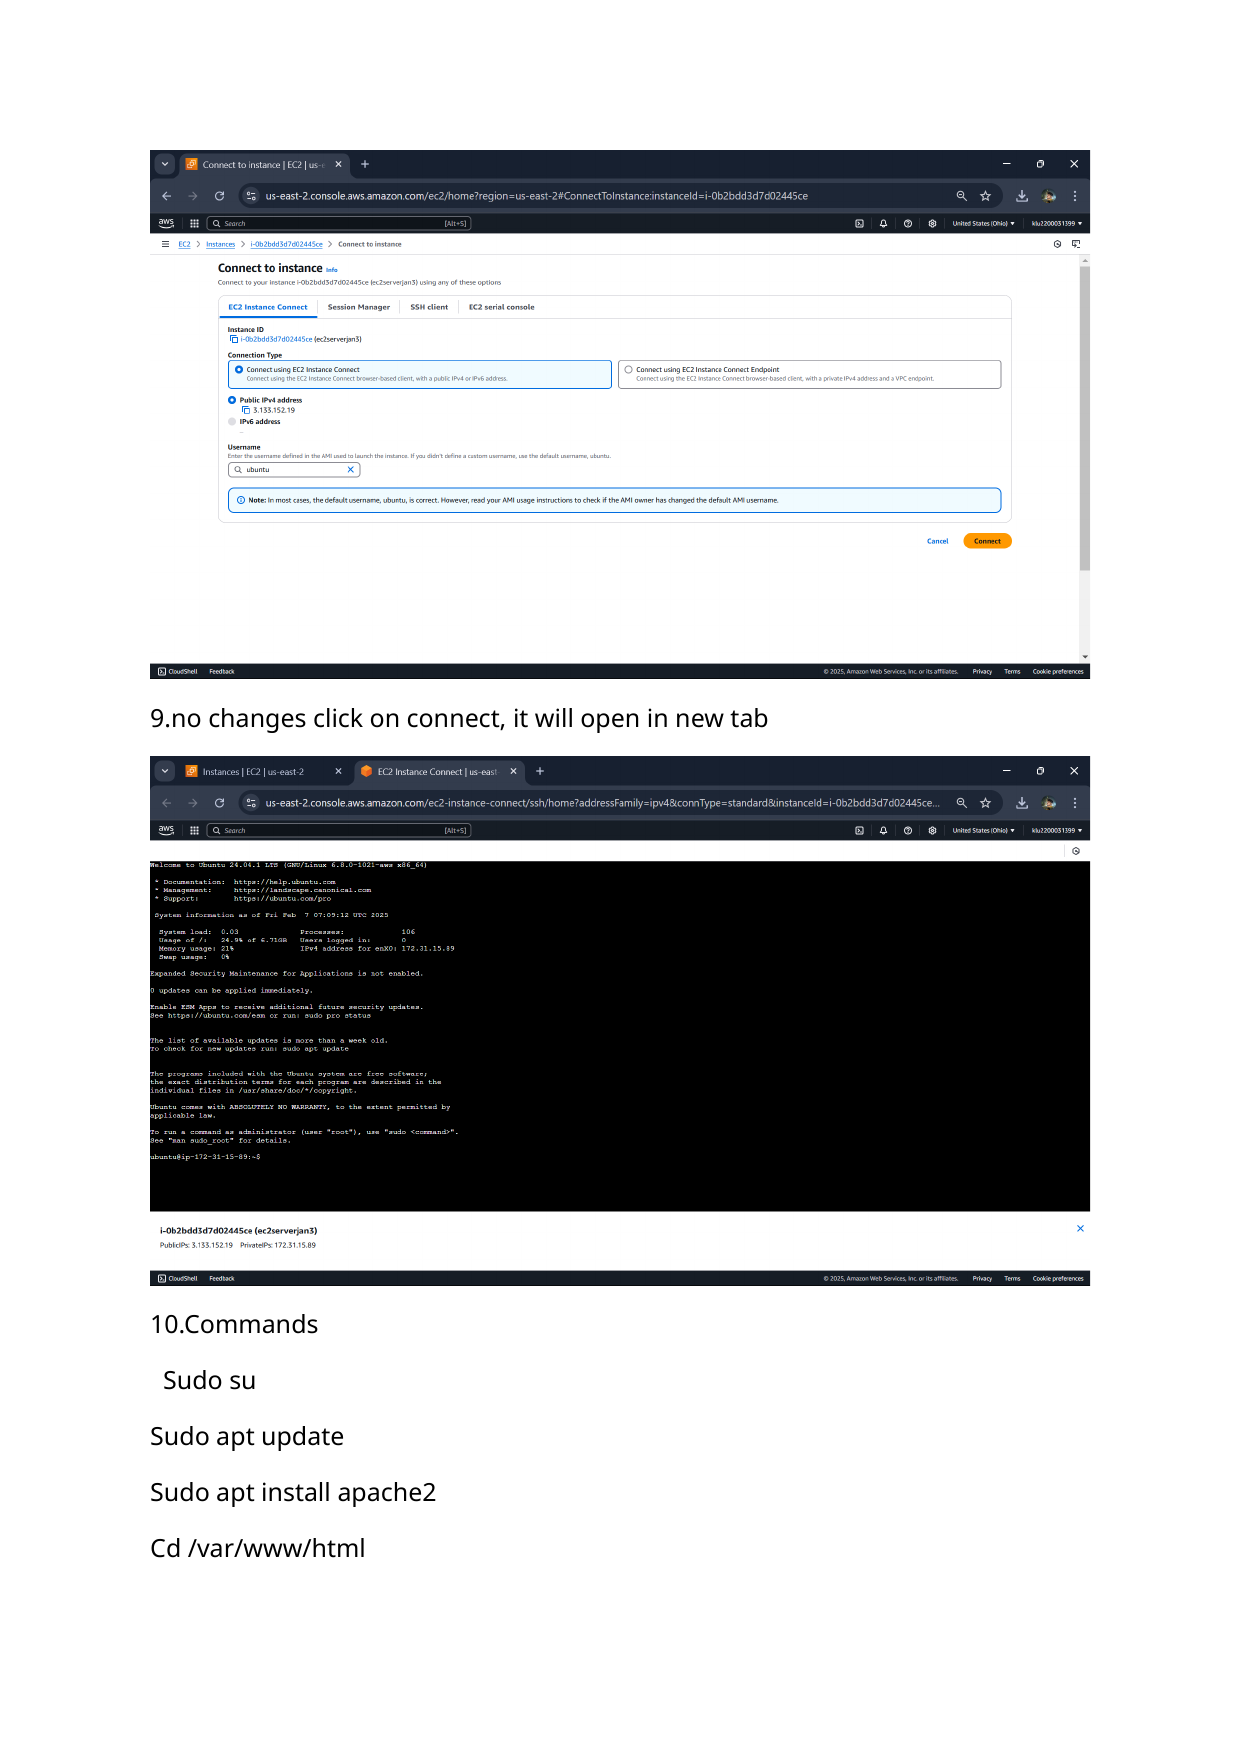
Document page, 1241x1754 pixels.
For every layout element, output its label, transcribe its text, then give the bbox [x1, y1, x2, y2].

text Sudo su [150, 1363, 1090, 1397]
picture [150, 150, 1091, 679]
text Cd /var/www/html [150, 1530, 1090, 1564]
text Sudo apt update [150, 1419, 1090, 1453]
picture [150, 756, 1091, 1286]
text Sudo apt install apache2 [150, 1474, 1090, 1509]
text 10.Commands [150, 1307, 1090, 1341]
text 9.no changes click on connect, it will open in new tab [150, 701, 1090, 735]
